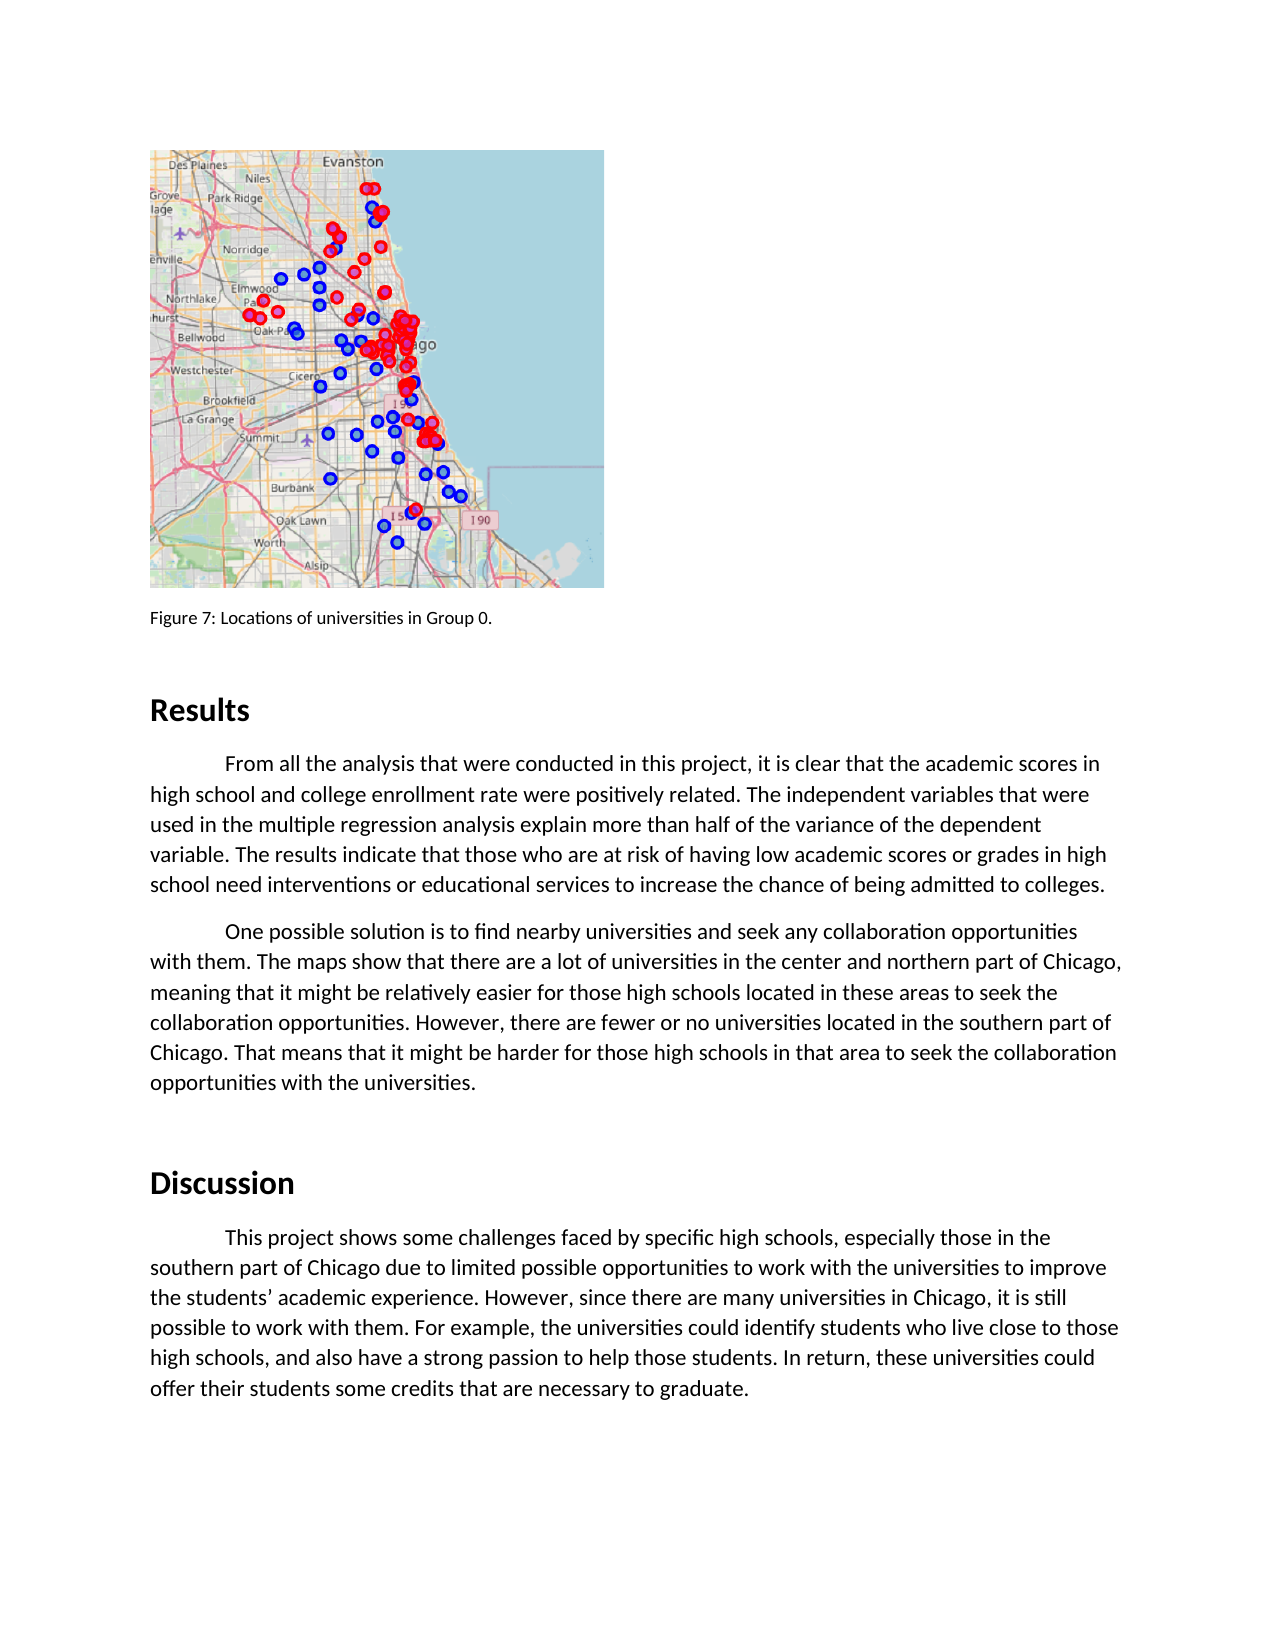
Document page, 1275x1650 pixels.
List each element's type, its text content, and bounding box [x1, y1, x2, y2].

text Discussion [150, 1162, 1125, 1203]
text Results [150, 689, 1125, 729]
text This project shows some challenges faced by specific high schools, especially those in the southern part of Chicago due to limited possible opportunities to work with the universities to improve the students’ academic experience. However, since there are many universities in Chicago, it is still possible to work with them. For example, the universities could identify students who live close to those high schools, and also have a strong passion to help those students. In return, these universities could offer their students some credits that are necessary to graduate. [150, 1223, 1125, 1402]
text From all the analysis that were conducted in this project, it is clear that the academic scores in high school and college enrollment rate were positively related. The independent variables that were used in the multiple regression analysis explain more than half of the variance of the dependent variable. The results indicate that those who are at risk of having low academic scores or grades in high school need interventions or educational services to increase the chance of being admitted to colleges. [150, 749, 1125, 898]
picture [150, 150, 605, 588]
text Figure 7: Locations of universities in Group 0. [150, 606, 1125, 629]
text One possible solution is to find nearby universities and seek any collaboration opportunities with them. The maps show that there are a lot of universities in the center and northern part of Chicago, meaning that it might be relatively easier for those high schools located in these areas to seek the collaboration opportunities. However, there are fewer or no universities located in the southern part of Chicago. That means that it might be harder for those high schools in that area to seek the collaboration opportunities with the universities. [150, 917, 1125, 1096]
